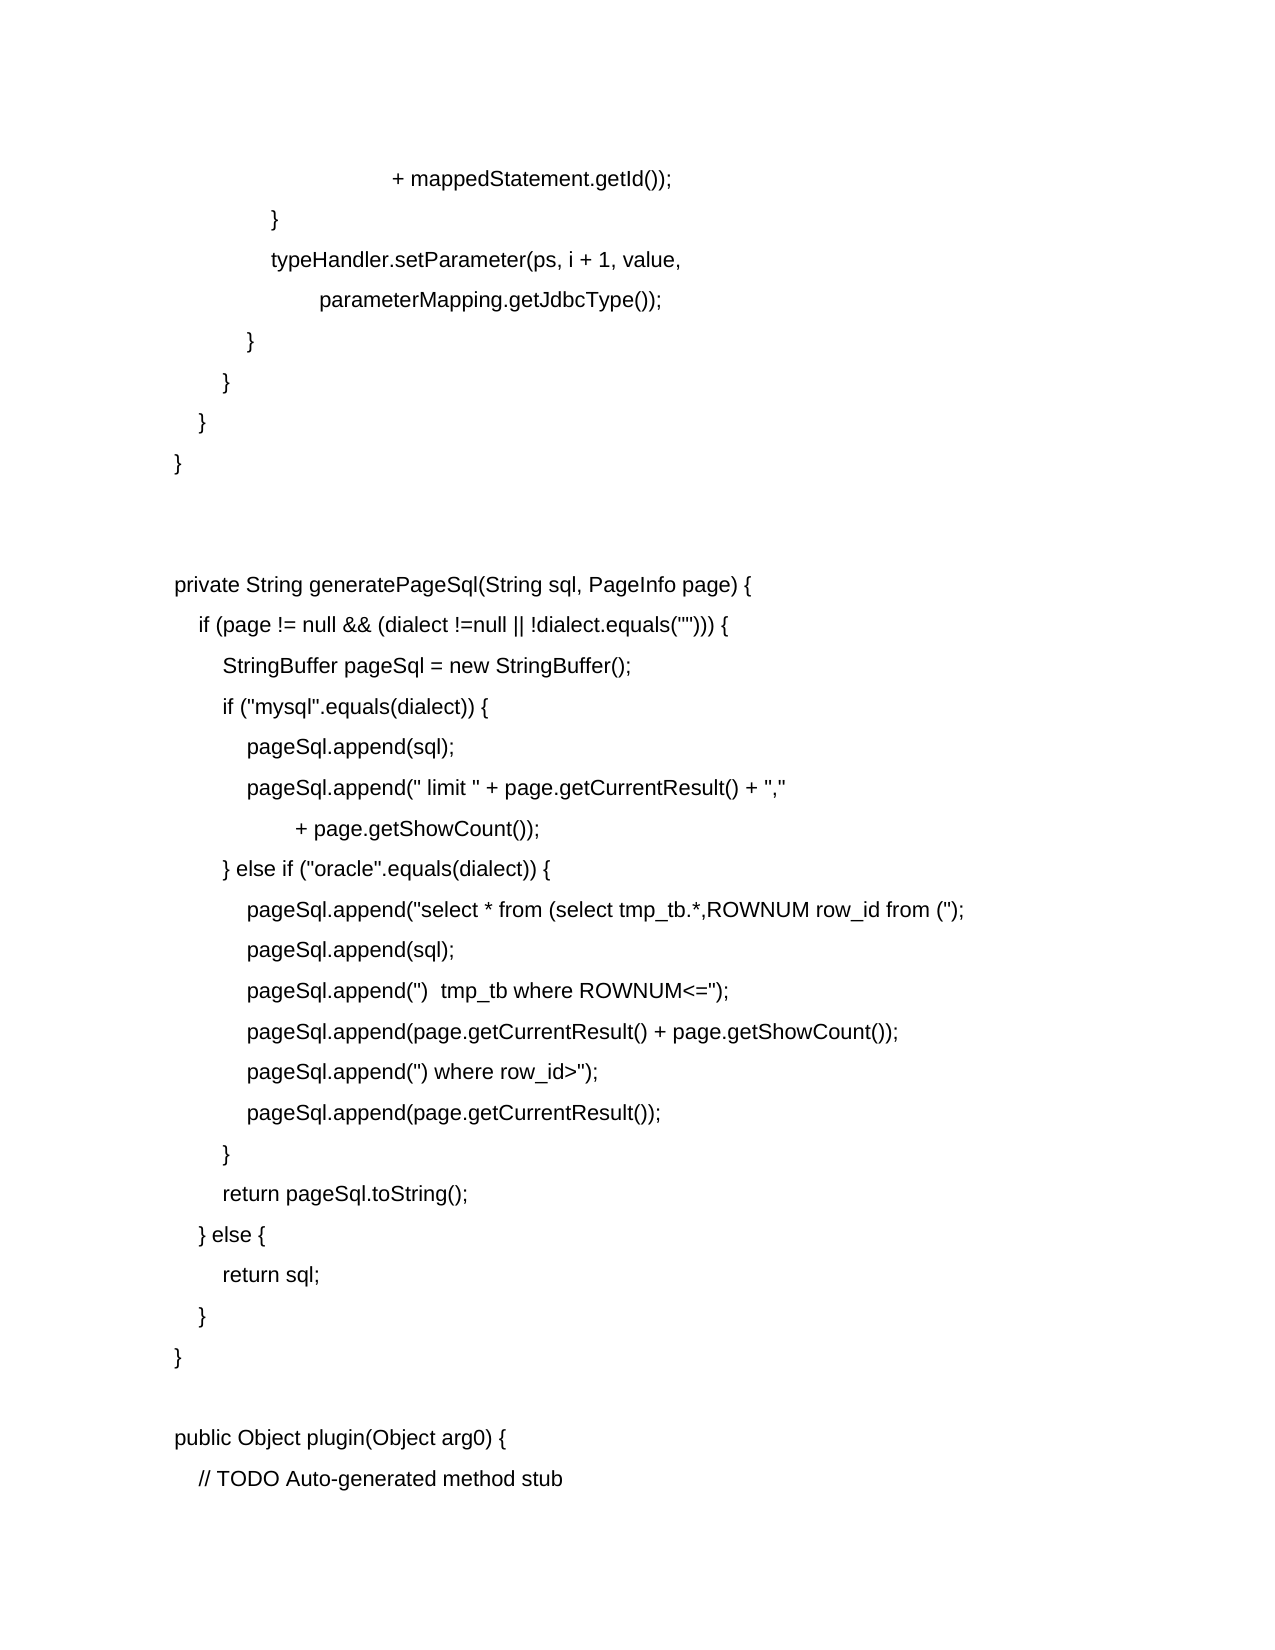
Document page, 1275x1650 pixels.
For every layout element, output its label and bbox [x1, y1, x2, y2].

text [150, 150, 1125, 1491]
